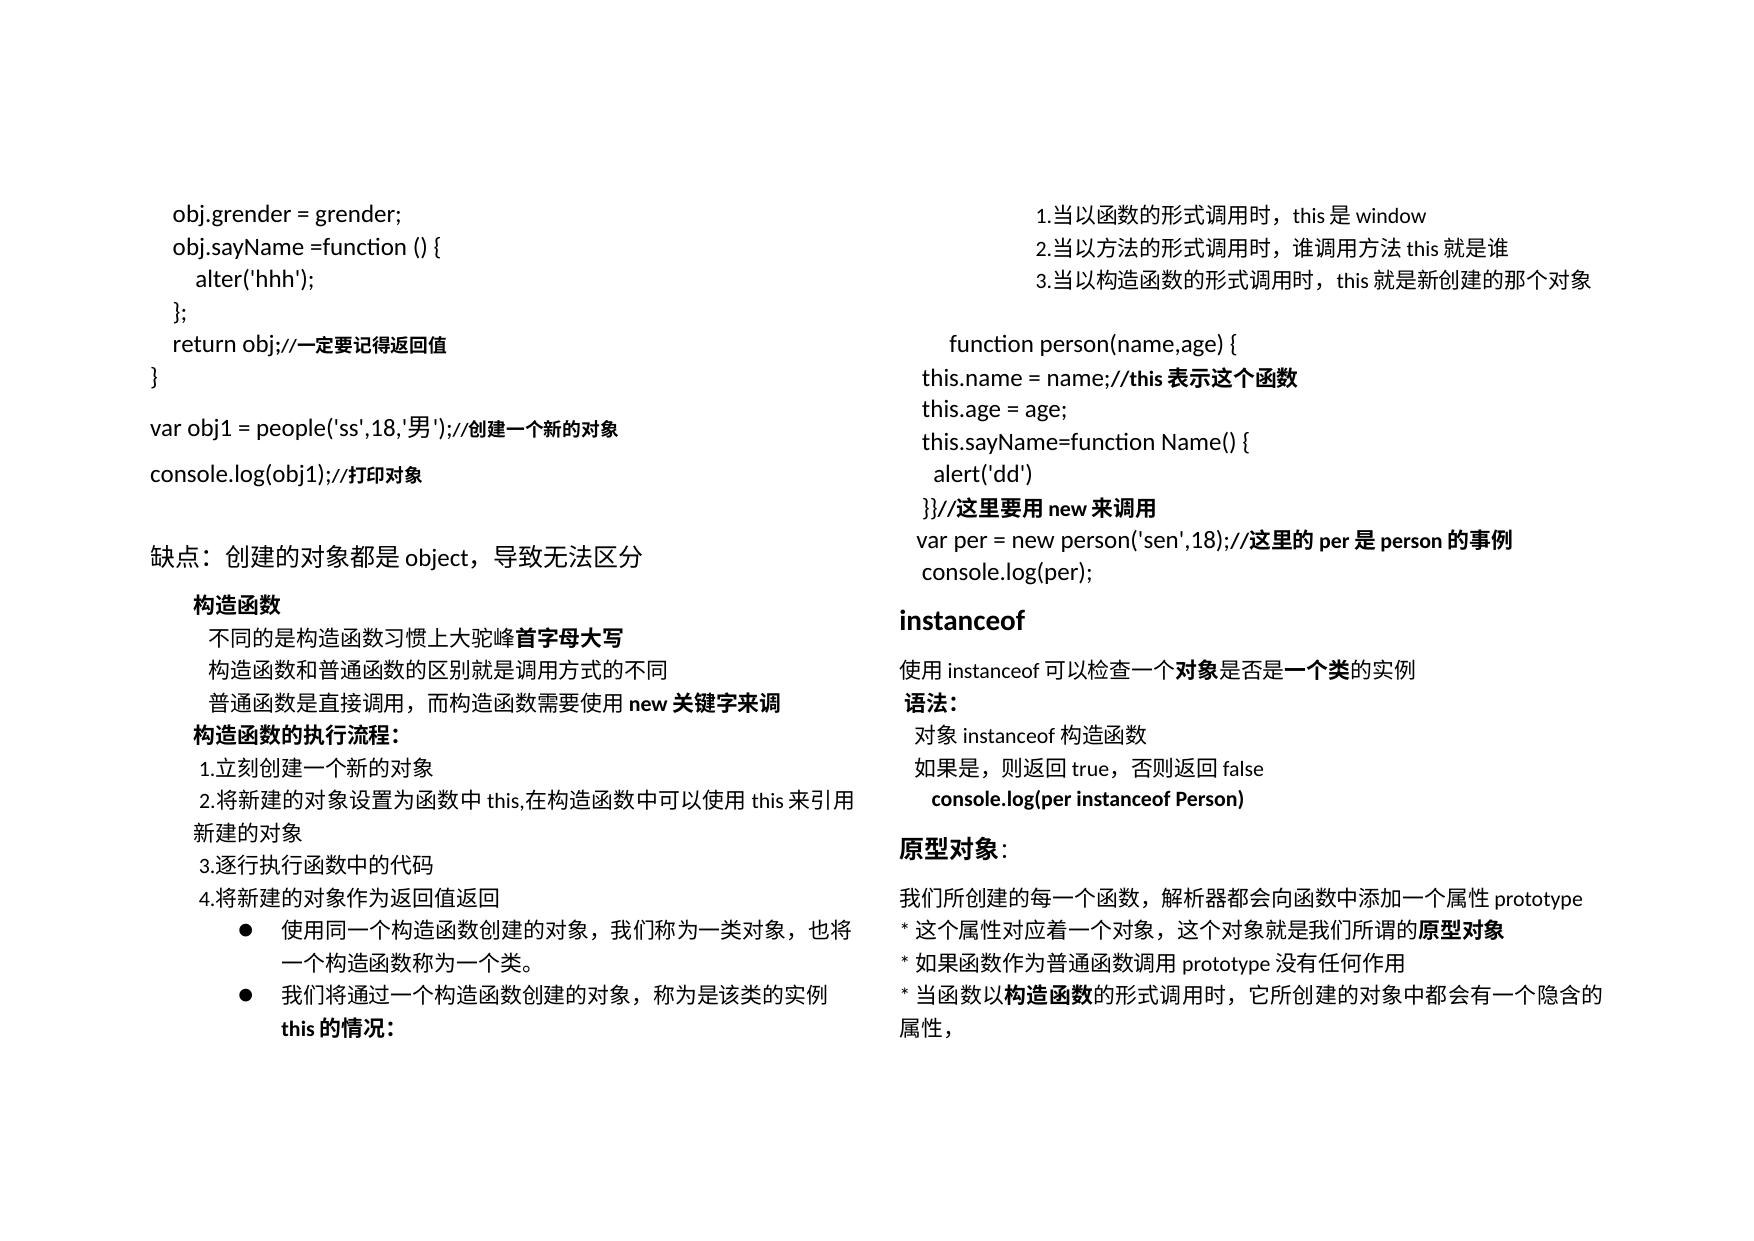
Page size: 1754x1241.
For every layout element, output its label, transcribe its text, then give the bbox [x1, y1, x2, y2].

text 使用instanceof可以检查一个对象是否是一个类的实例 语法： 对象 instanceof 构造函数 如果是，则返回true，否则返回false [899, 653, 1604, 783]
text instanceof [899, 588, 1604, 653]
list 构造函数的执行流程： 1.立刻创建一个新的对象 2.将新建的对象设置为函数中this,在构造函数中可以使用this来引用新建的对象 3.逐行执行函数中的代码 4.将新建的对象作为返回值返回 [194, 718, 855, 913]
list 构造函数 不同的是构造函数习惯上大驼峰首字母大写 构造函数和普通函数的区别就是调用方式的不同 普通函数是直接调用，而构造函数需要使用new关键字来调 [194, 588, 855, 718]
list 我们将通过一个构造函数创建的对象，称为是该类的实例 this的情况： 1.当以函数的形式调用时，this是window 2.当以方法的形式调用时，谁调用方法this就是谁 3.当以构造函数的形式调用时，this就是新创建的那个对象 [987, 198, 1604, 328]
text 原型对象： [899, 815, 1604, 880]
text function person(name,age) { this.name = name;//this表示这个函数 this.age = age; this.sayName=function Name() { alert('dd') }}//这里要用new来调用 var per = new person('sen',18);//这里的per是person的事例 console.log(per); [899, 328, 1604, 588]
text console.log(per instanceof Person) [899, 783, 1604, 815]
text 缺点：创建的对象都是object，导致无法区分 [150, 523, 855, 588]
list 使用同一个构造函数创建的对象，我们称为一类对象，也将一个构造函数称为一个类。 [237, 913, 855, 978]
list 我们将通过一个构造函数创建的对象，称为是该类的实例 this的情况： 1.当以函数的形式调用时，this是window 2.当以方法的形式调用时，谁调用方法this就是谁 3.当以构造函数的形式调用时，this就是新创建的那个对象 [237, 978, 855, 1043]
